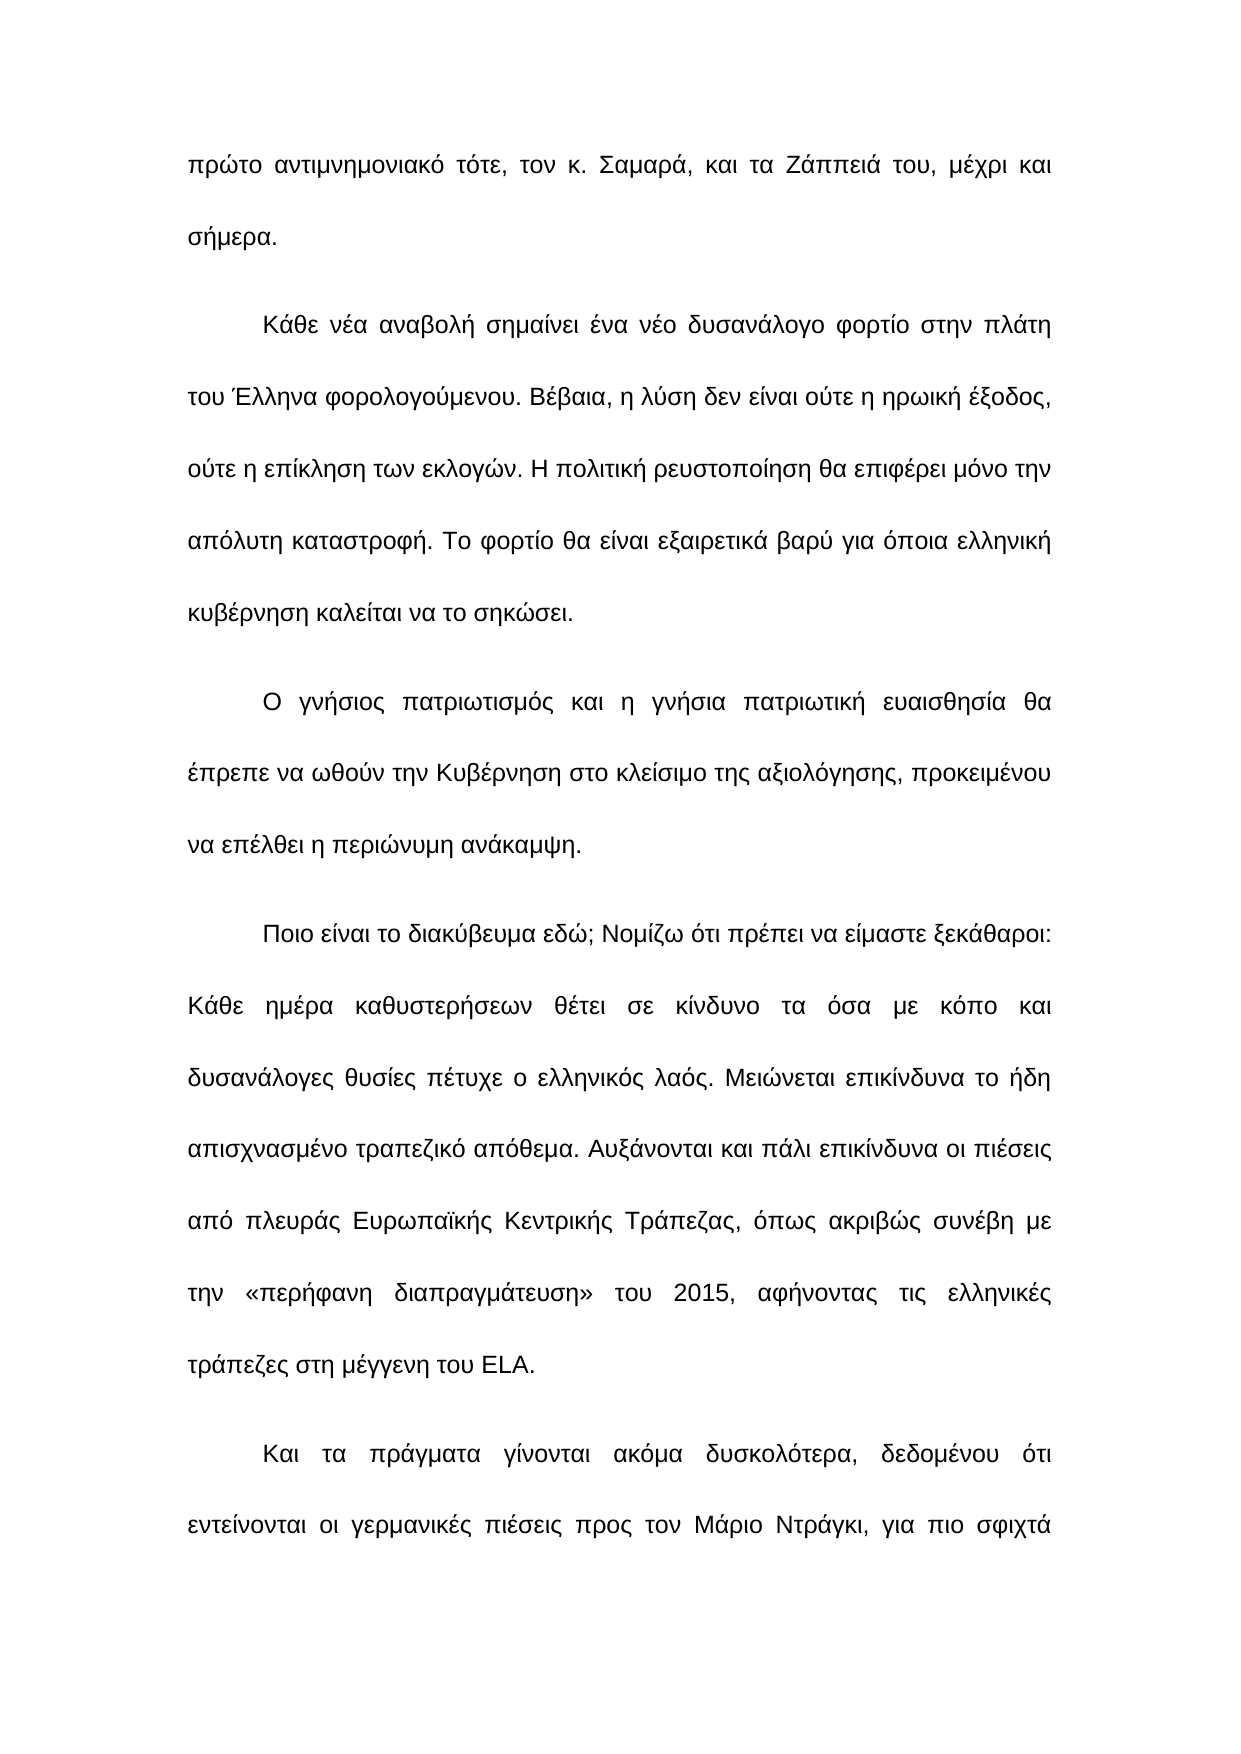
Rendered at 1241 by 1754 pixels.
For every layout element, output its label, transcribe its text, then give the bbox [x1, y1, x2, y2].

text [187, 1438, 1053, 1539]
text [187, 150, 1053, 251]
text Ο γνήσιος πατριωτισμός και η γνήσια πατριωτική ευαισθησία θα έπρεπε να ωθούν την Κυβέρνηση στο κλείσιμο της αξιολόγησης, προκειμένου να επέλθει η περιώνυμη ανάκαμψη. [187, 686, 1053, 859]
text Ποιο είναι το διακύβευμα εδώ; Νομίζω ότι πρέπει να είμαστε ξεκάθαροι: Κάθε ημέρα καθυστερήσεων θέτει σε κίνδυνο τα όσα με κόπο και δυσανάλογες θυσίες πέτυχε ο ελληνικός λαός. Μειώνεται επικίνδυνα το ήδη απισχνασμένο τραπεζικό απόθεμα. Αυξάνονται και πάλι επικίνδυνα οι πιέσεις από πλευράς Ευρωπαϊκής Κεντρικής Τράπεζας, όπως ακριβώς συνέβη με την «περήφανη διαπραγμάτευση» του 2015, αφήνοντας τις ελληνικές τράπεζες στη μέγγενη του ELA. [187, 919, 1053, 1379]
text Κάθε νέα αναβολή σημαίνει ένα νέο δυσανάλογο φορτίο στην πλάτη του Έλληνα φορολογούμενου. Βέβαια, η λύση δεν είναι ούτε η ηρωική έξοδος, ούτε η επίκληση των εκλογών. Η πολιτική ρευστοποίηση θα επιφέρει μόνο την απόλυτη καταστροφή. Το φορτίο θα είναι εξαιρετικά βαρύ για όποια ελληνική κυβέρνηση καλείται να το σηκώσει. [187, 310, 1053, 627]
